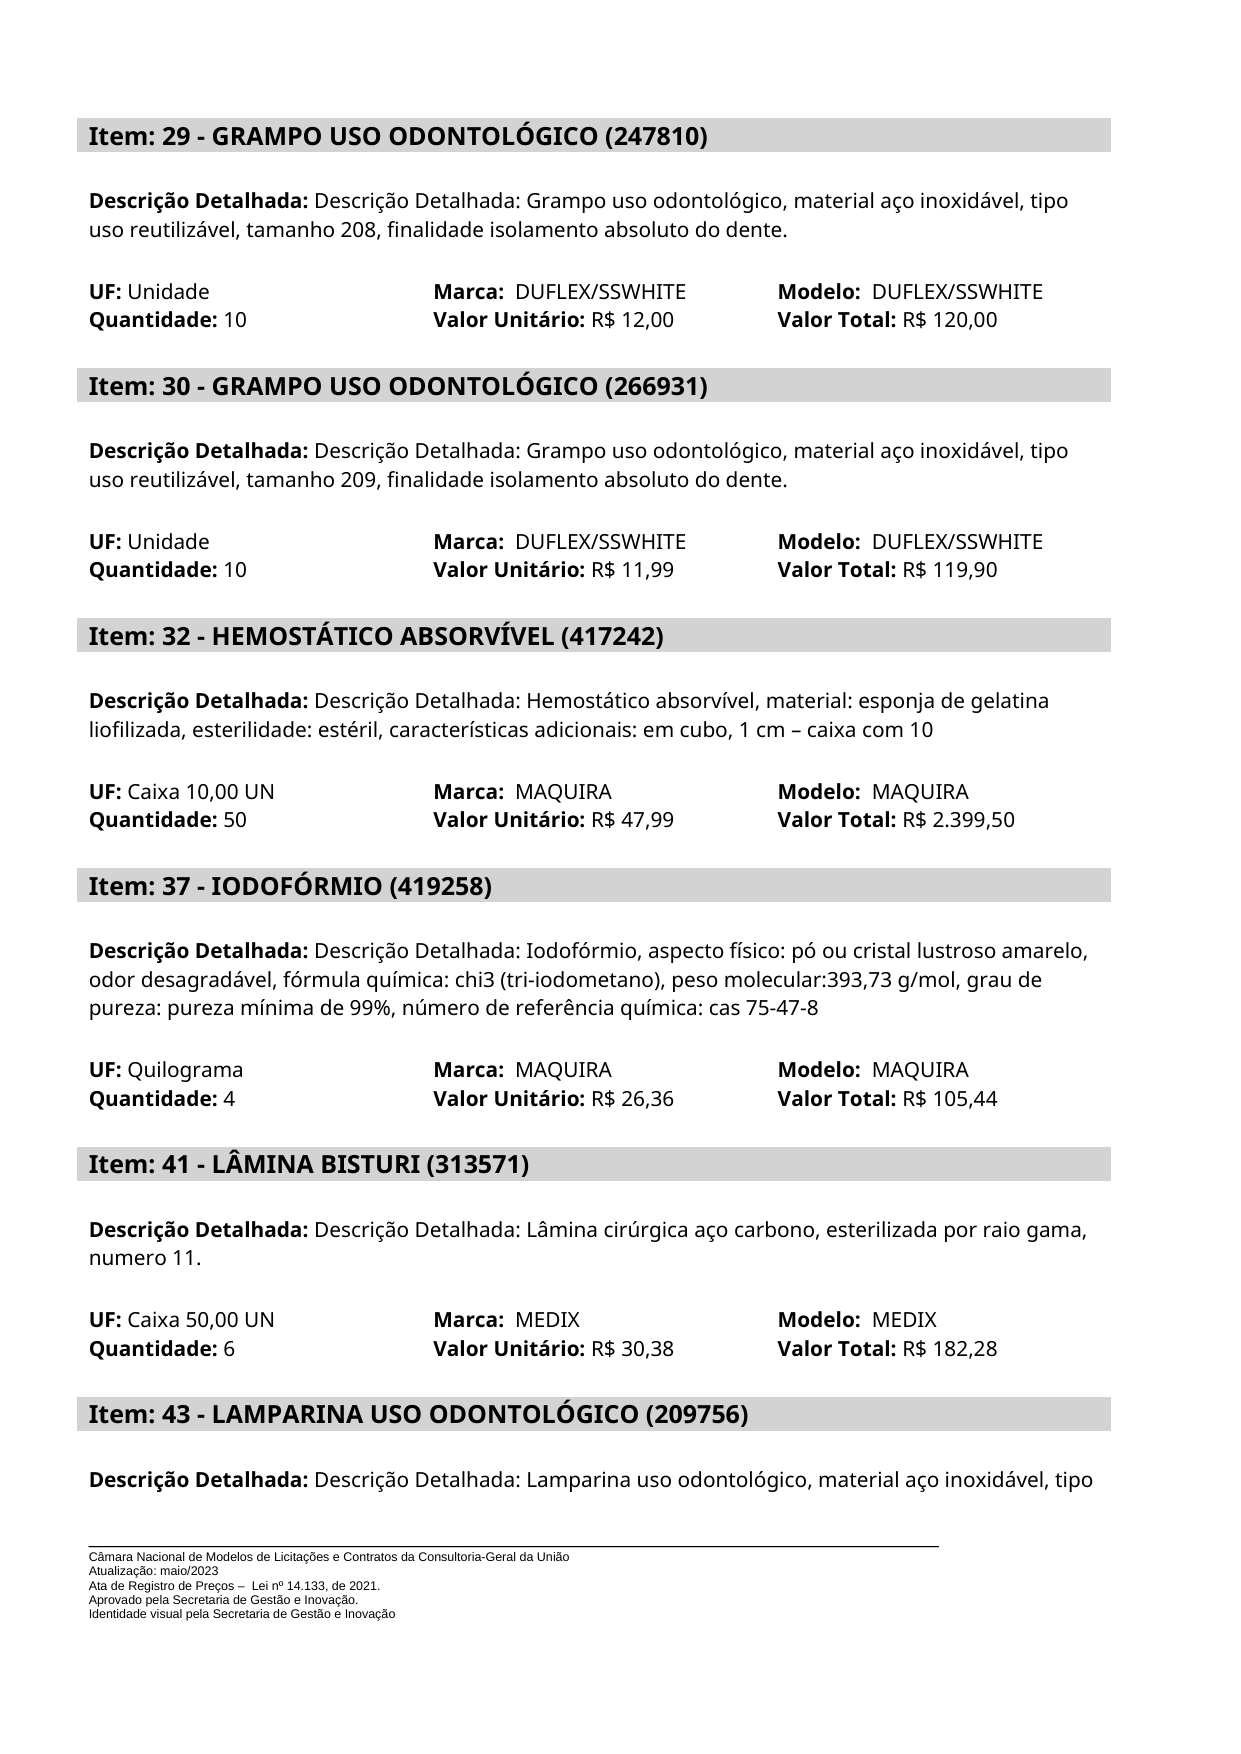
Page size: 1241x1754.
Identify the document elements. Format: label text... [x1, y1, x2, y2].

table_cell Item: 41 - LÂMINA BISTURI (313571) [77, 1147, 1111, 1181]
table_cell Marca: DUFLEX/SSWHITE [422, 527, 766, 556]
table_cell Item: 37 - IODOFÓRMIO (419258) [77, 868, 1111, 902]
table_cell Marca: MEDIX [422, 1306, 766, 1334]
table_cell UF: Unidade [77, 527, 422, 556]
table_cell Valor Unitário: R$ 26,36 [422, 1084, 766, 1147]
table_cell UF: Quilograma [77, 1056, 422, 1084]
table_cell Valor Total: R$ 105,44 [766, 1084, 1111, 1147]
table_cell Valor Total: R$ 2.399,50 [766, 806, 1111, 868]
table_cell UF: Caixa 50,00 UN [77, 1306, 422, 1334]
table_cell Descrição Detalhada: Descrição Detalhada: Hemostático absorvível, material: esponja de gelatina liofilizada, esterilidade: estéril, características adicionais: em cubo, 1 cm – caixa com 10 [77, 652, 1111, 777]
table_cell Valor Total: R$ 119,90 [766, 556, 1111, 618]
table_cell Quantidade: 4 [77, 1084, 422, 1147]
table_cell Descrição Detalhada: Descrição Detalhada: Grampo uso odontológico, material aço inoxidável, tipo uso reutilizável, tamanho 209, finalidade isolamento absoluto do dente. [77, 402, 1111, 527]
table_cell Item: 29 - GRAMPO USO ODONTOLÓGICO (247810) [77, 118, 1111, 152]
table_cell Valor Unitário: R$ 30,38 [422, 1334, 766, 1397]
table_cell Modelo: DUFLEX/SSWHITE [766, 277, 1111, 306]
table_cell Item: 32 - HEMOSTÁTICO ABSORVÍVEL (417242) [77, 618, 1111, 652]
table_cell Item: 43 - LAMPARINA USO ODONTOLÓGICO (209756) [77, 1397, 1111, 1431]
table_cell Marca: MAQUIRA [422, 1056, 766, 1084]
table_cell Quantidade: 10 [77, 306, 422, 368]
table_cell Quantidade: 10 [77, 556, 422, 618]
table_cell Modelo: DUFLEX/SSWHITE [766, 527, 1111, 556]
table_cell Modelo: MEDIX [766, 1306, 1111, 1334]
table_cell Quantidade: 6 [77, 1334, 422, 1397]
table_cell UF: Unidade [77, 277, 422, 306]
table_cell Marca: MAQUIRA [422, 777, 766, 806]
table_cell Modelo: MAQUIRA [766, 1056, 1111, 1084]
table_cell Descrição Detalhada: Descrição Detalhada: Iodofórmio, aspecto físico: pó ou cristal lustroso amarelo, odor desagradável, fórmula química: chi3 (tri-iodometano), peso molecular:393,73 g/mol, grau de pureza: pureza mínima de 99%, número de referência química: cas 75-47-8 [77, 902, 1111, 1056]
table_cell Modelo: MAQUIRA [766, 777, 1111, 806]
table_cell Quantidade: 50 [77, 806, 422, 868]
table_cell Valor Unitário: R$ 11,99 [422, 556, 766, 618]
table_cell Descrição Detalhada: Descrição Detalhada: Grampo uso odontológico, material aço inoxidável, tipo uso reutilizável, tamanho 208, finalidade isolamento absoluto do dente. [77, 152, 1111, 277]
table_cell Descrição Detalhada: Descrição Detalhada: Lâmina cirúrgica aço carbono, esterilizada por raio gama, numero 11. [77, 1181, 1111, 1306]
table_cell Valor Unitário: R$ 12,00 [422, 306, 766, 368]
table_cell Valor Unitário: R$ 47,99 [422, 806, 766, 868]
table_cell Marca: DUFLEX/SSWHITE [422, 277, 766, 306]
table_cell Item: 30 - GRAMPO USO ODONTOLÓGICO (266931) [77, 368, 1111, 402]
table_cell UF: Caixa 10,00 UN [77, 777, 422, 806]
table_cell Valor Total: R$ 120,00 [766, 306, 1111, 368]
table_cell Valor Total: R$ 182,28 [766, 1334, 1111, 1397]
